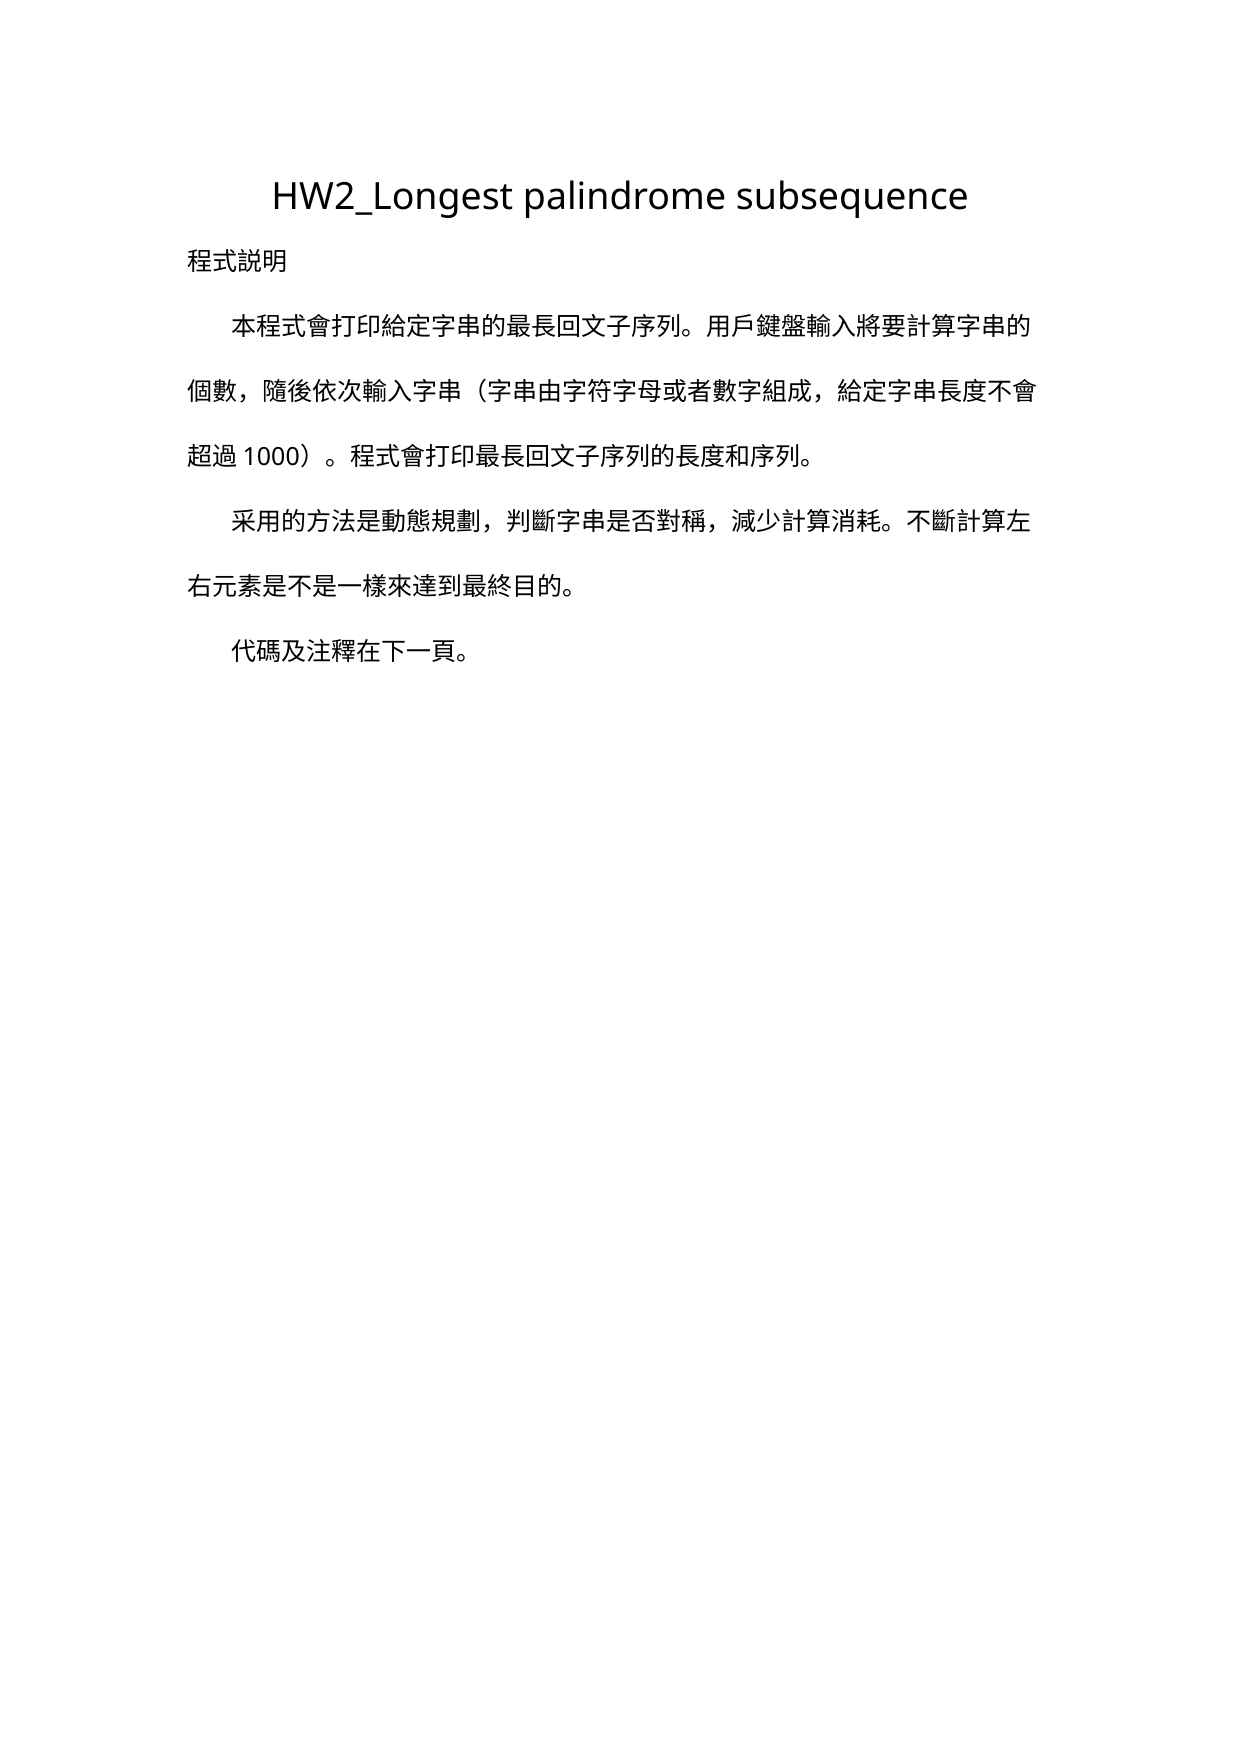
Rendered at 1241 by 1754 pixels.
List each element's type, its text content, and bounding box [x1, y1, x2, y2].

text 本程式會打印給定字串的最長回文子序列。用戶鍵盤輸入將要計算字串的個數，隨後依次輸入字串（字串由字符字母或者數字組成，給定字串長度不會超過1000）。程式會打印最長回文子序列的長度和序列。 [187, 292, 1053, 487]
text 采用的方法是動態規劃，判斷字串是否對稱，減少計算消耗。不斷計算左右元素是不是一樣來達到最終目的。 [187, 487, 1053, 617]
text 程式説明 [187, 227, 1053, 292]
text 代碼及注釋在下一頁。 [187, 617, 1053, 682]
text HW2_Longest palindrome subsequence [187, 162, 1053, 227]
